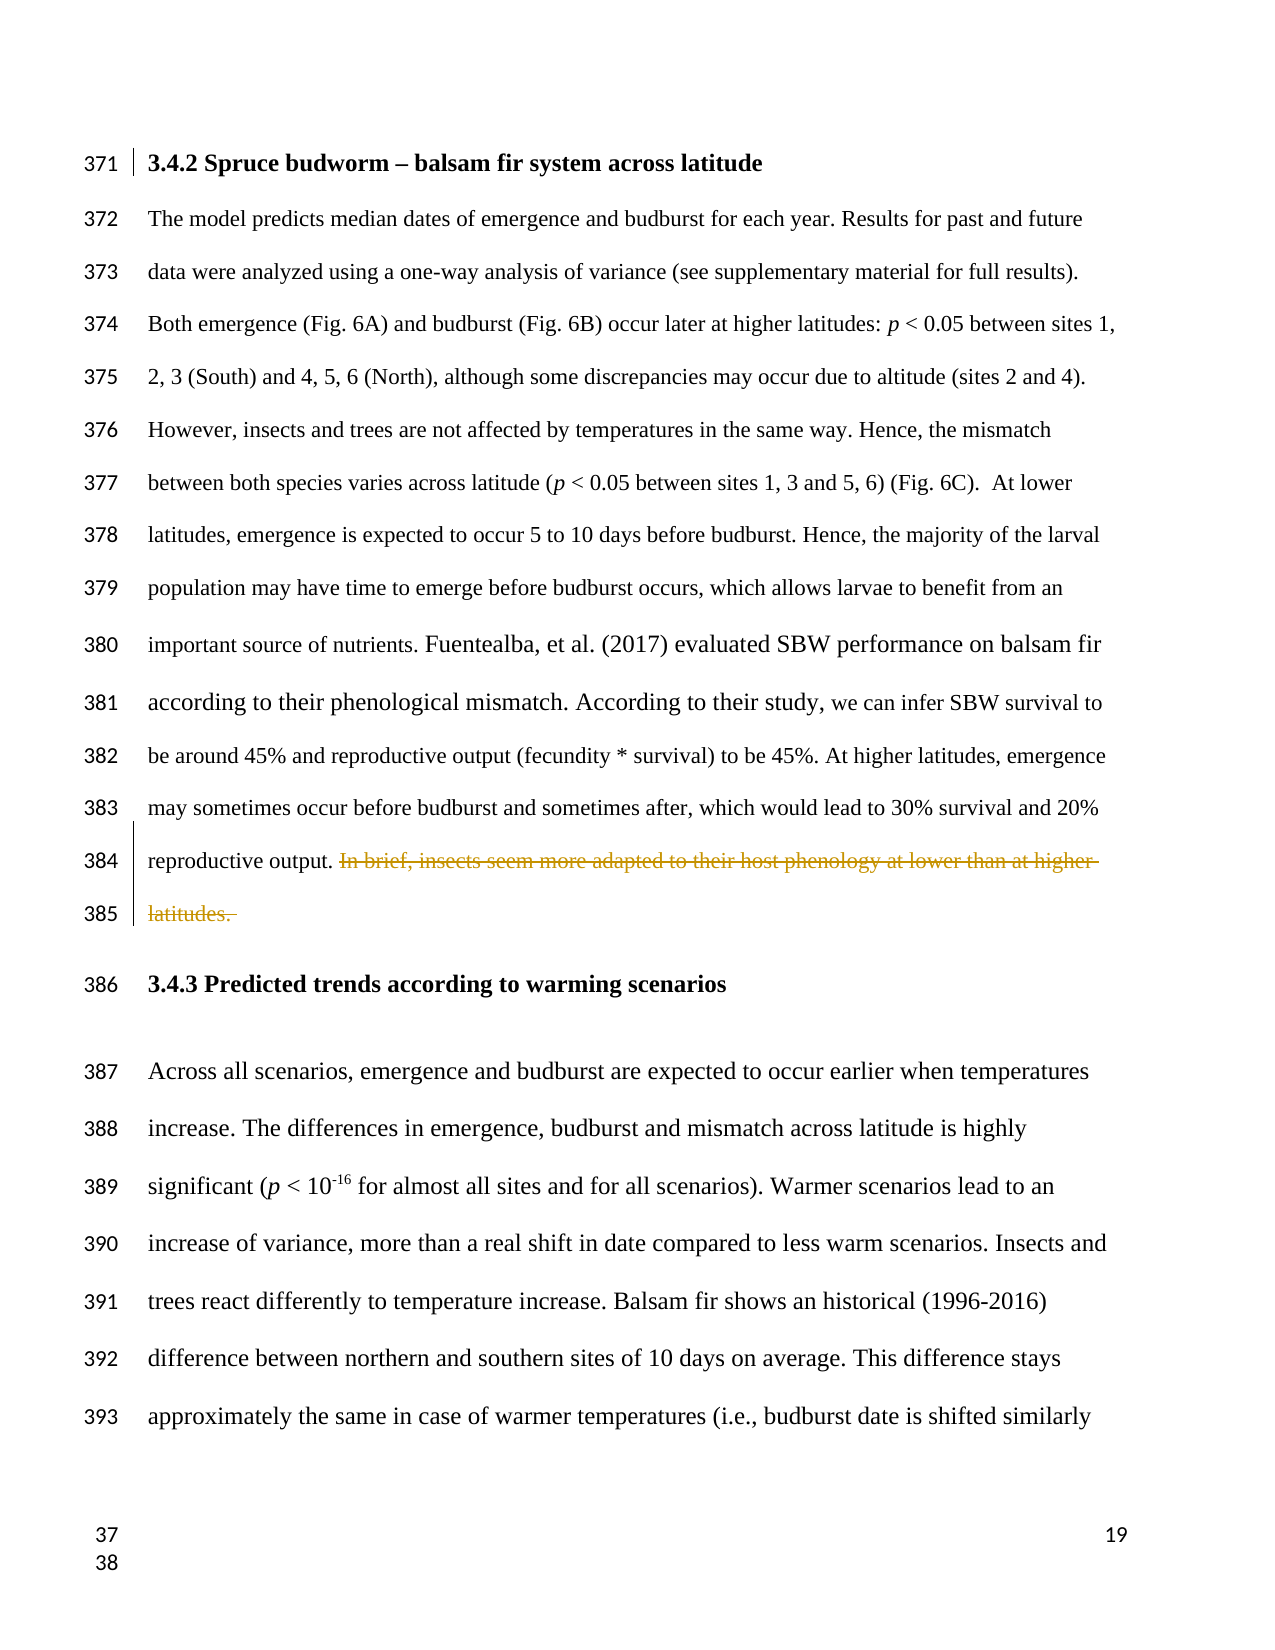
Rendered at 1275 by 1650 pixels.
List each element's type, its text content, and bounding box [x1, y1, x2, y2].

subtitle 3.4.3 Predicted trends according to warming scenarios [148, 969, 1127, 998]
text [148, 1056, 1127, 1430]
text The model predicts median dates of emergence and budburst for each year. Results for past and future data were analyzed using a one-way analysis of variance (see supplementary material for full results). Both emergence (Fig. 6A) and budburst (Fig. 6B) occur later at higher latitudes: p < 0.05 between sites 1, 2, 3 (South) and 4, 5, 6 (North), although some discrepancies may occur due to altitude (sites 2 and 4). However, insects and trees are not affected by temperatures in the same way. Hence, the mismatch between both species varies across latitude (p < 0.05 between sites 1, 3 and 5, 6) (Fig. 6C). At lower latitudes, emergence is expected to occur 5 to 10 days before budburst. Hence, the majority of the larval population may have time to emerge before budburst occurs, which allows larvae to benefit from an important source of nutrients. Fuentealba, et al. (2017) evaluated SBW performance on balsam fir according to their phenological mismatch. According to their study, we can infer SBW survival to be around 45% and reproductive output (fecundity * survival) to be 45%. At higher latitudes, emergence may sometimes occur before budburst and sometimes after, which would lead to 30% survival and 20% reproductive output. [148, 205, 1127, 926]
subtitle 3.4.2 Spruce budworm – balsam fir system across latitude [148, 148, 1127, 176]
